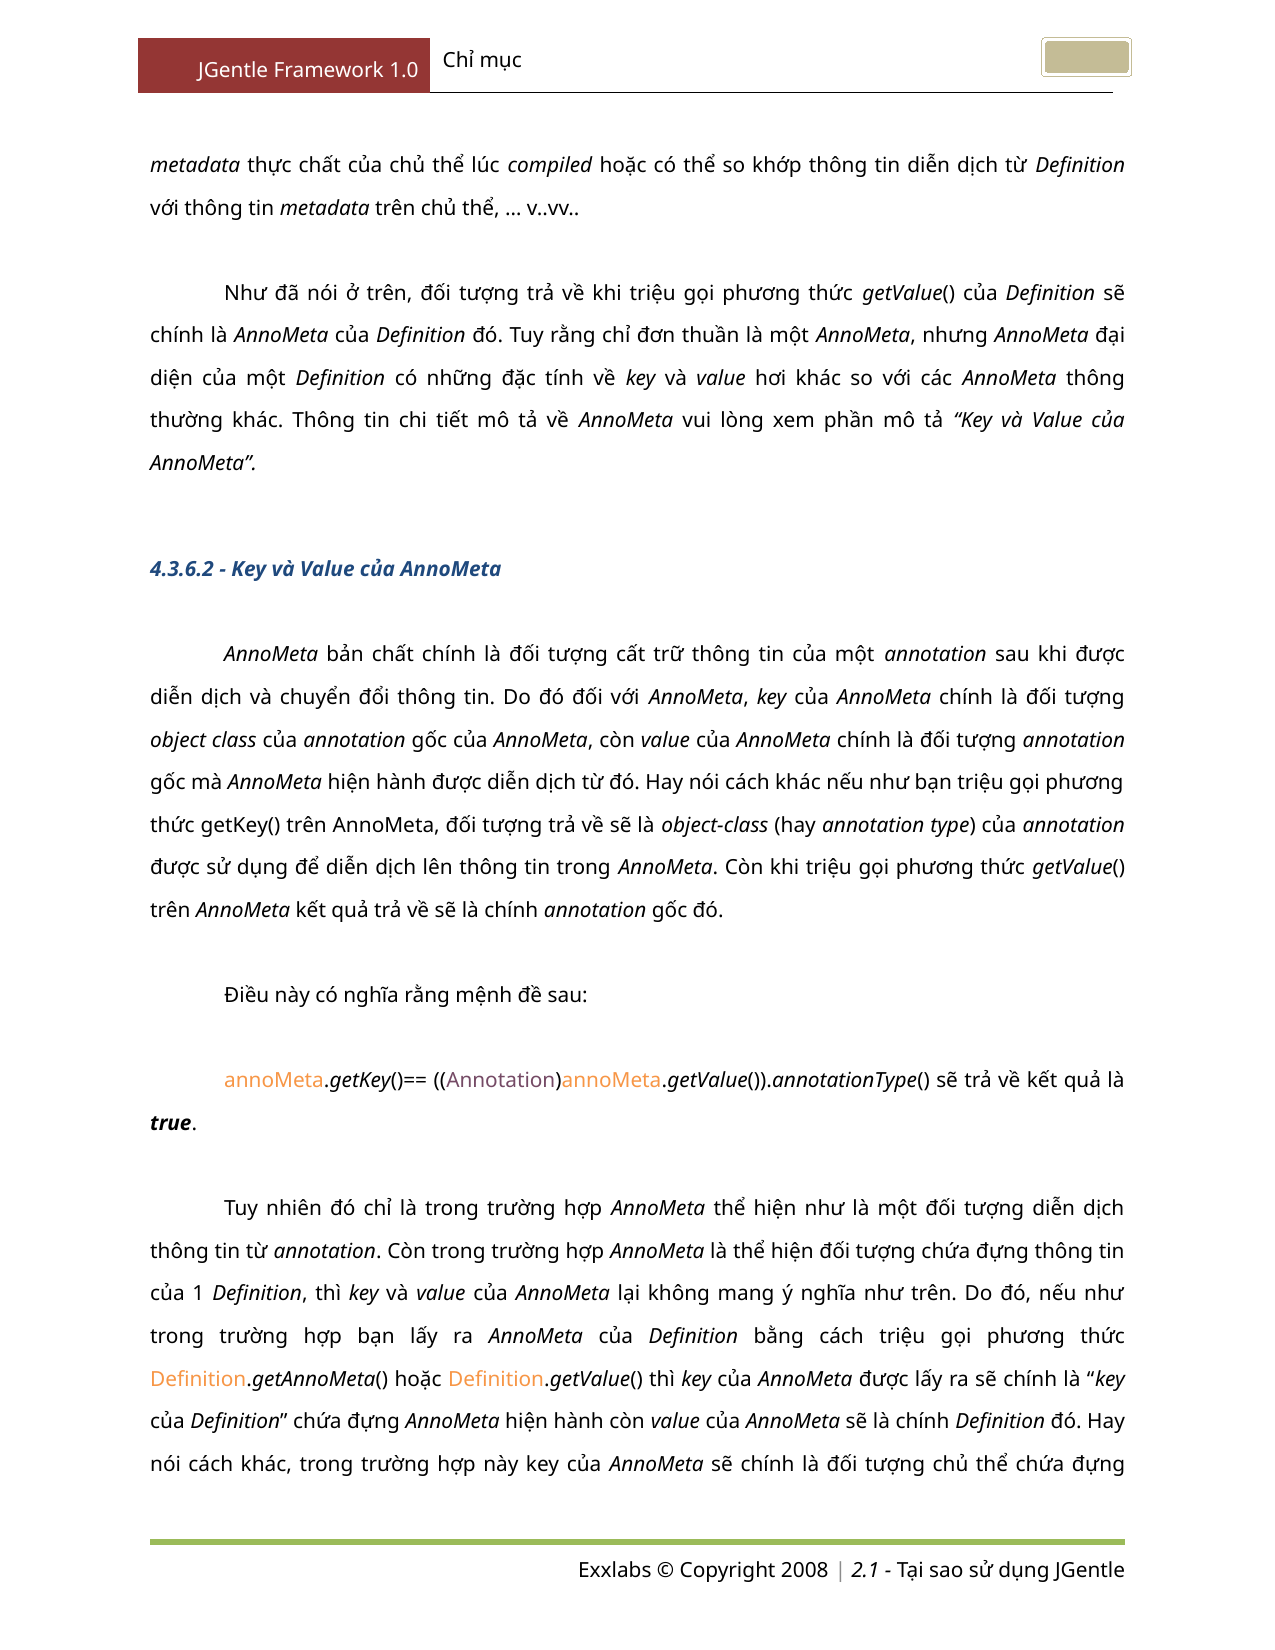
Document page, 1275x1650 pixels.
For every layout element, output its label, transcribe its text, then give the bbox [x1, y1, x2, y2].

text AnnoMeta bản chất chính là đối tượng cất trữ thông tin của một annotation sau khi được diễn dịch và chuyển đổi thông tin. Do đó đối với AnnoMeta, key của AnnoMeta chính là đối tượng object class của annotation gốc của AnnoMeta, còn value của AnnoMeta chính là đối tượng annotation gốc mà AnnoMeta hiện hành được diễn dịch từ đó. Hay nói cách khác nếu như bạn triệu gọi phương thức getKey() trên AnnoMeta, đối tượng trả về sẽ là object-class (hay annotation type) của annotation được sử dụng để diễn dịch lên thông tin trong AnnoMeta. Còn khi triệu gọi phương thức getValue() trên AnnoMeta kết quả trả về sẽ là chính annotation gốc đó. [150, 639, 1125, 923]
text annoMeta.getKey()== ((Annotation)annoMeta.getValue()).annotationType() sẽ trả về kết quả là true. [150, 1066, 1125, 1137]
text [150, 150, 1125, 221]
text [150, 1193, 1125, 1477]
subtitle Key và Value của AnnoMeta [150, 554, 1125, 583]
text Như đã nói ở trên, đối tượng trả về khi triệu gọi phương thức getValue() của Definition sẽ chính là AnnoMeta của Definition đó. Tuy rằng chỉ đơn thuần là một AnnoMeta, nhưng AnnoMeta đại diện của một Definition có những đặc tính về key và value hơi khác so với các AnnoMeta thông thường khác. Thông tin chi tiết mô tả về AnnoMeta vui lòng xem phần mô tả “Key và Value của AnnoMeta”. [150, 278, 1125, 477]
text Điều này có nghĩa rằng mệnh đề sau: [150, 980, 1125, 1009]
